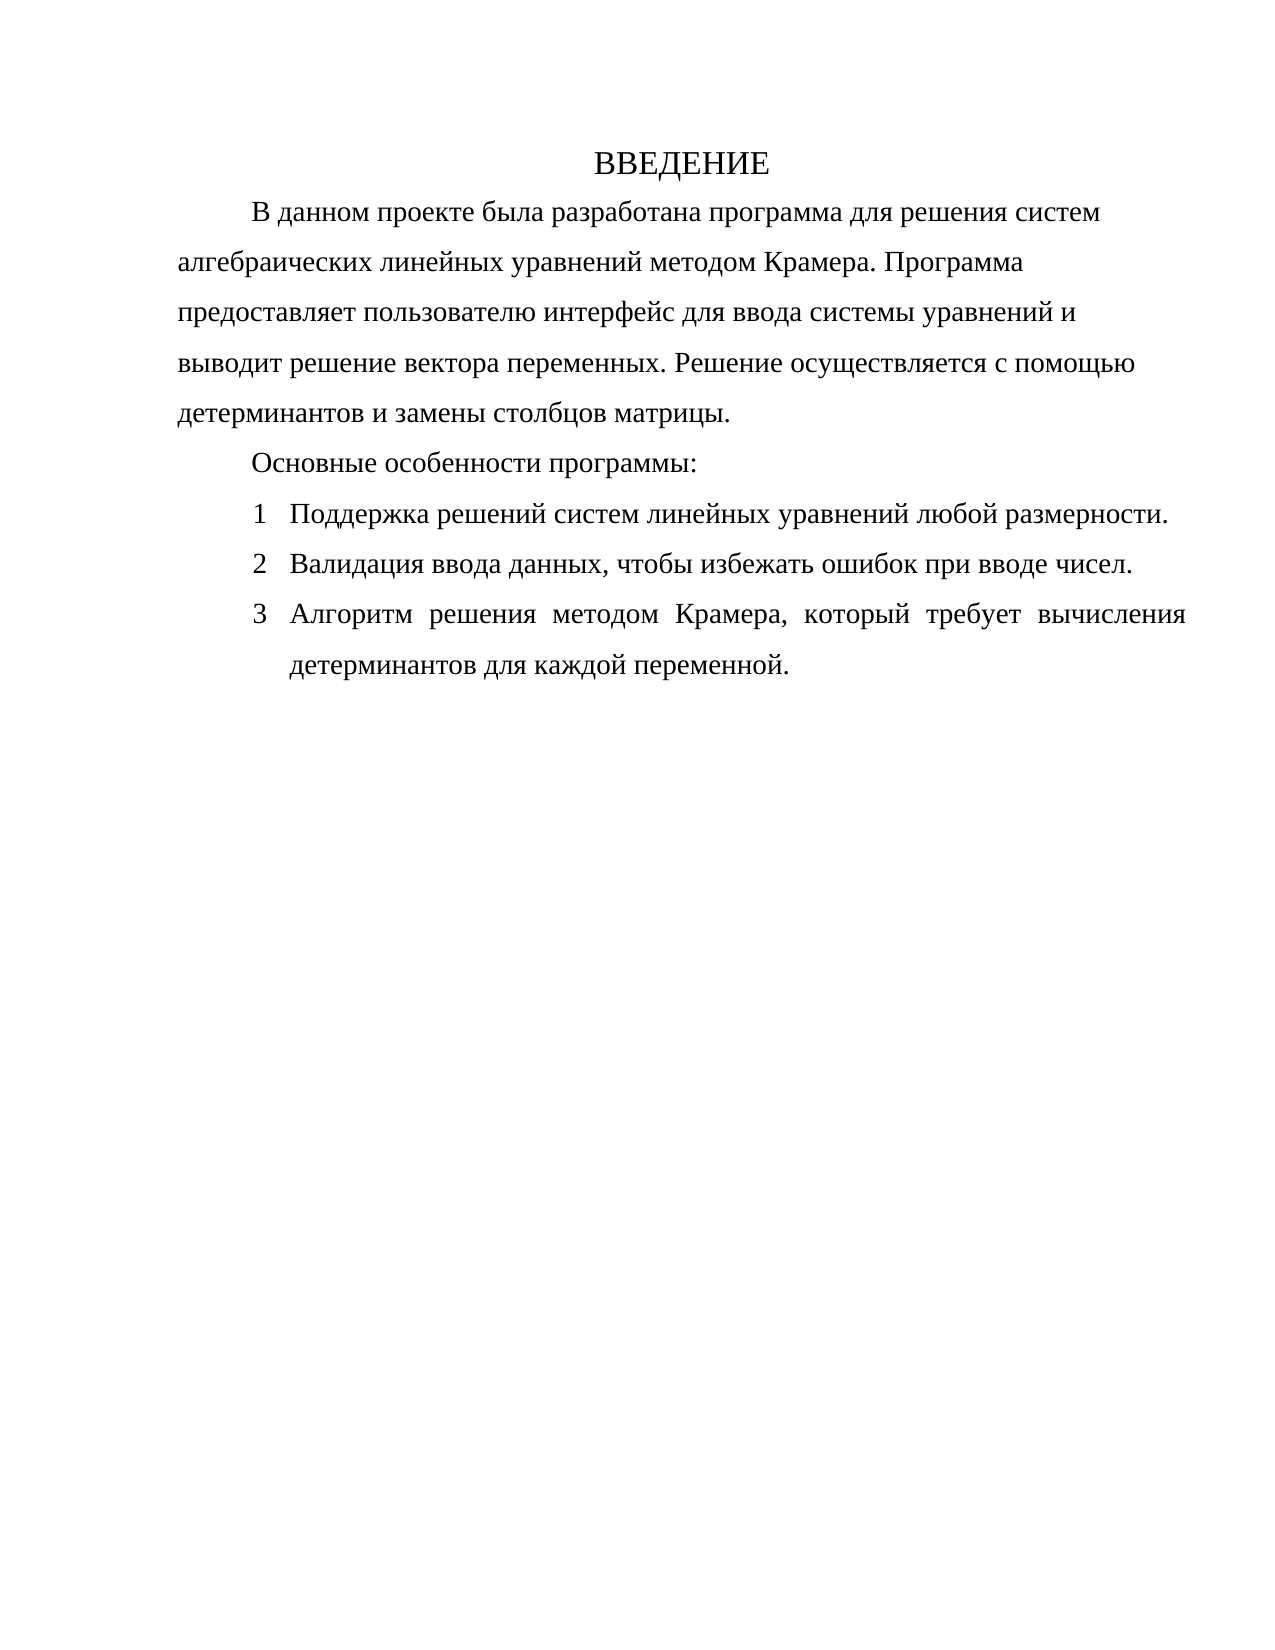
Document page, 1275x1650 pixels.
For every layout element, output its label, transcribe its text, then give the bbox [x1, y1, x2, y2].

subtitle Поддержка решений систем линейных уравнений любой размерности. [252, 496, 1186, 529]
text Основные особенности программы: [177, 446, 1186, 479]
subtitle Валидация ввода данных, чтобы избежать ошибок при вводе чисел. [252, 546, 1186, 580]
subtitle Алгоритм решения методом Крамера, который требует вычисления детерминантов для каждой переменной. [252, 596, 1186, 680]
text ВВЕДЕНИЕ [177, 143, 1186, 181]
text В данном проекте была разработана программа для решения систем алгебраических линейных уравнений методом Крамера. Программа предоставляет пользователю интерфейс для ввода системы уравнений и выводит решение вектора переменных. Решение осуществляется с помощью детерминантов и замены столбцов матрицы. [177, 194, 1186, 429]
